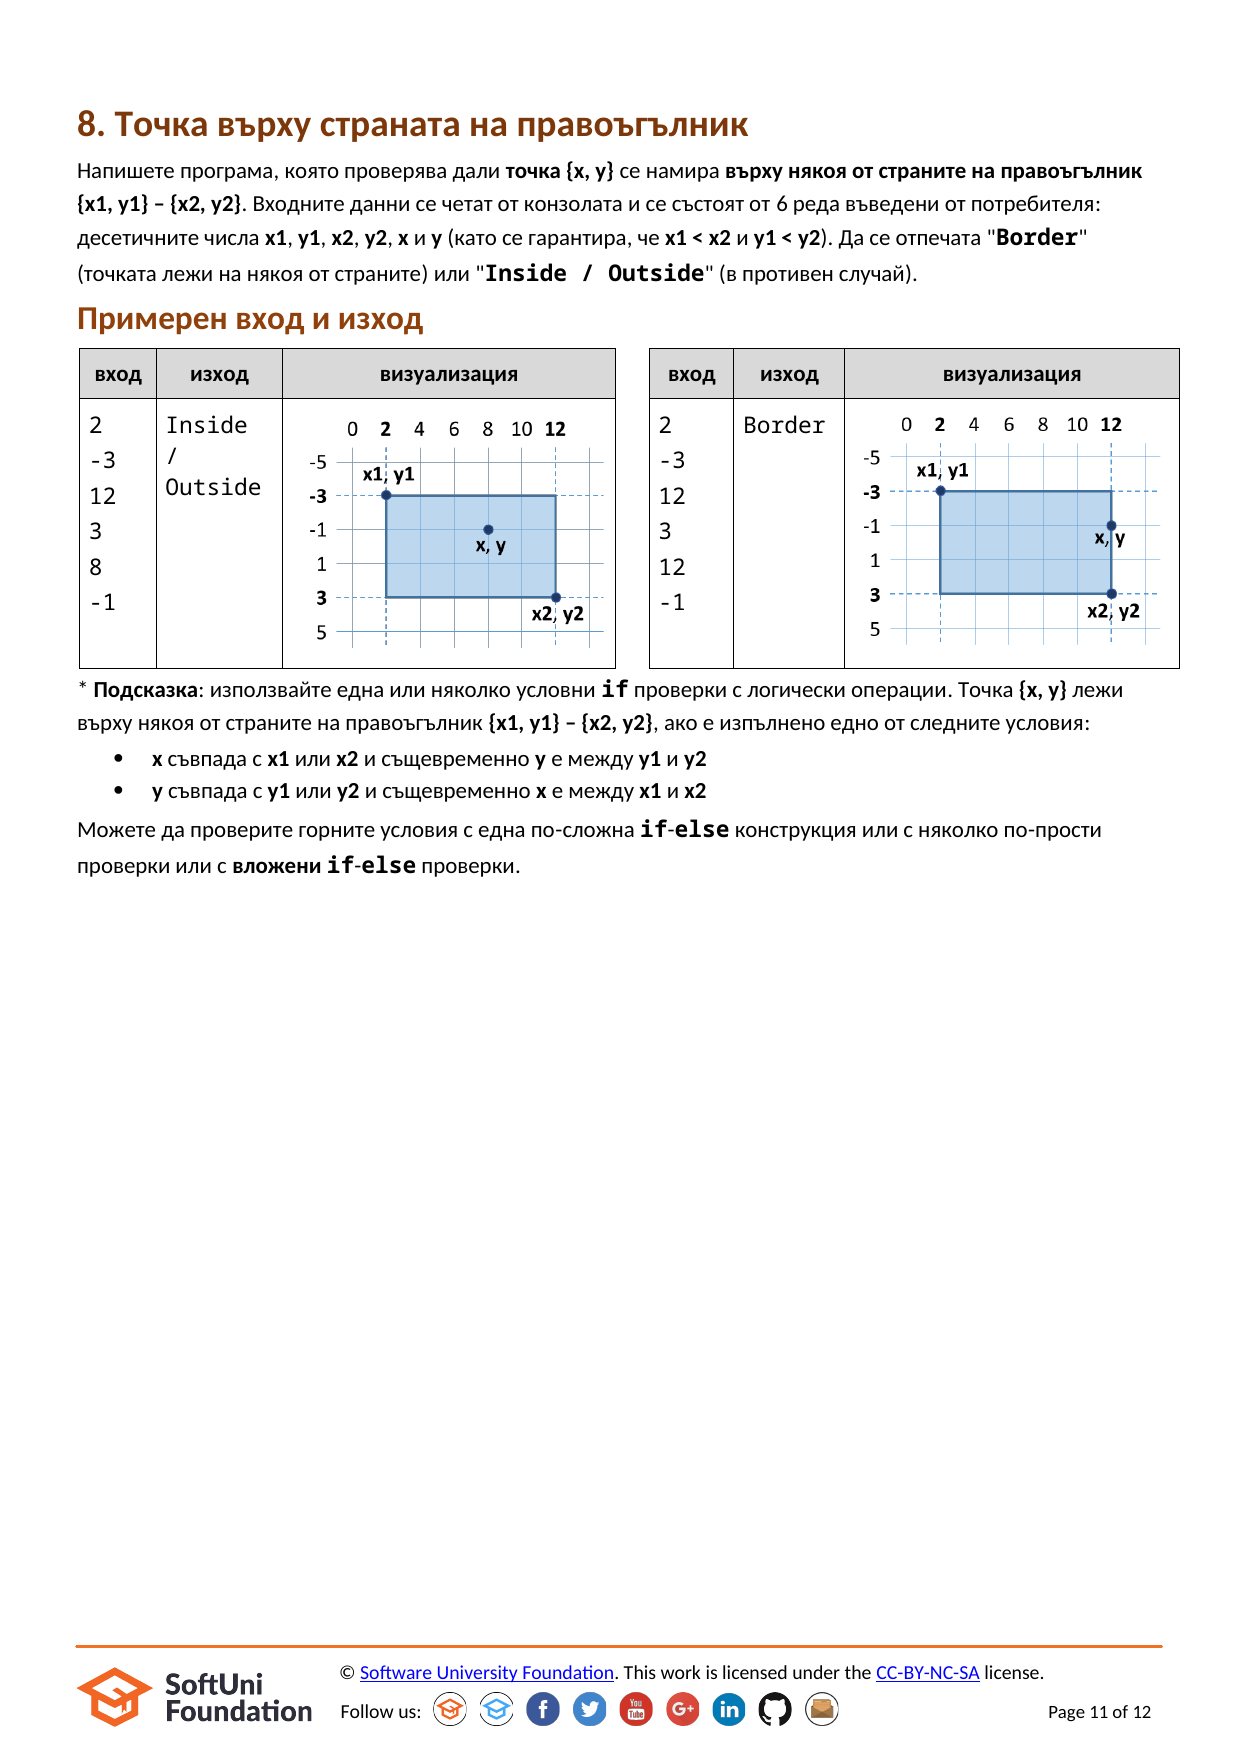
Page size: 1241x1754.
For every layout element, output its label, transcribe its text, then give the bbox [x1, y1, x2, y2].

subtitle Точка върху страната на правоъгълник [77, 99, 1163, 145]
table_header визуализация [283, 349, 615, 398]
picture [76, 1667, 312, 1727]
table_header изход [157, 349, 282, 398]
table_header вход [650, 349, 733, 398]
picture [619, 1692, 653, 1726]
table_cell [845, 399, 1179, 667]
table_cell Border [734, 399, 844, 667]
table_header [616, 348, 649, 667]
picture [855, 408, 1170, 654]
picture [727, 1707, 738, 1717]
list y съвпада с y1 или y2 и същевременно x е между x1 и x2 [114, 777, 1163, 805]
picture [736, 1693, 746, 1703]
picture [526, 1692, 560, 1726]
picture [293, 408, 604, 658]
subtitle Примерен вход и изход [77, 297, 1163, 338]
picture [433, 1692, 467, 1726]
text Можете да проверите горните условия с една по-сложна if-else конструкция или с няколко по-прости проверки или с вложени if-else проверки. [77, 813, 1163, 880]
table_cell 2 -3 12 3 8 -1 [80, 399, 156, 667]
table_header изход [734, 349, 844, 398]
picture [736, 1716, 746, 1726]
table_header вход [80, 349, 156, 398]
picture [805, 1692, 839, 1726]
picture [573, 1692, 607, 1726]
picture [712, 1693, 722, 1703]
text * Подсказка: използвайте една или няколко условни if проверки с логически операции. Точка {x, y} лежи върху някоя от страните на правоъгълник {x1, y1} – {x2, y2}, ако е изпълнено едно от следните условия: [77, 673, 1163, 736]
text Напишете програма, която проверява дали точка {x, y} се намира върху някоя от страните на правоъгълник {x1, y1} – {x2, y2}. Входните данни се четат от конзолата и се състоят от 6 реда въведени от потребителя: десетичните числа x1, y1, x2, y2, x и y (като се гарантира, че x1 < x2 и y1 < y2). Да се отпечата "Border" (точката лежи на някоя от страните) или "Inside / Outside" (в противен случай). [77, 156, 1163, 288]
table_cell 2 -3 12 3 12 -1 [650, 399, 733, 667]
table_header визуализация [845, 349, 1179, 398]
picture [758, 1692, 792, 1726]
picture [480, 1692, 513, 1726]
picture [712, 1716, 722, 1726]
table_cell [283, 399, 615, 667]
table_cell Inside / Outside [157, 399, 282, 667]
picture [666, 1692, 700, 1726]
list x съвпада с x1 или x2 и същевременно y е между y1 и y2 [114, 744, 1163, 772]
